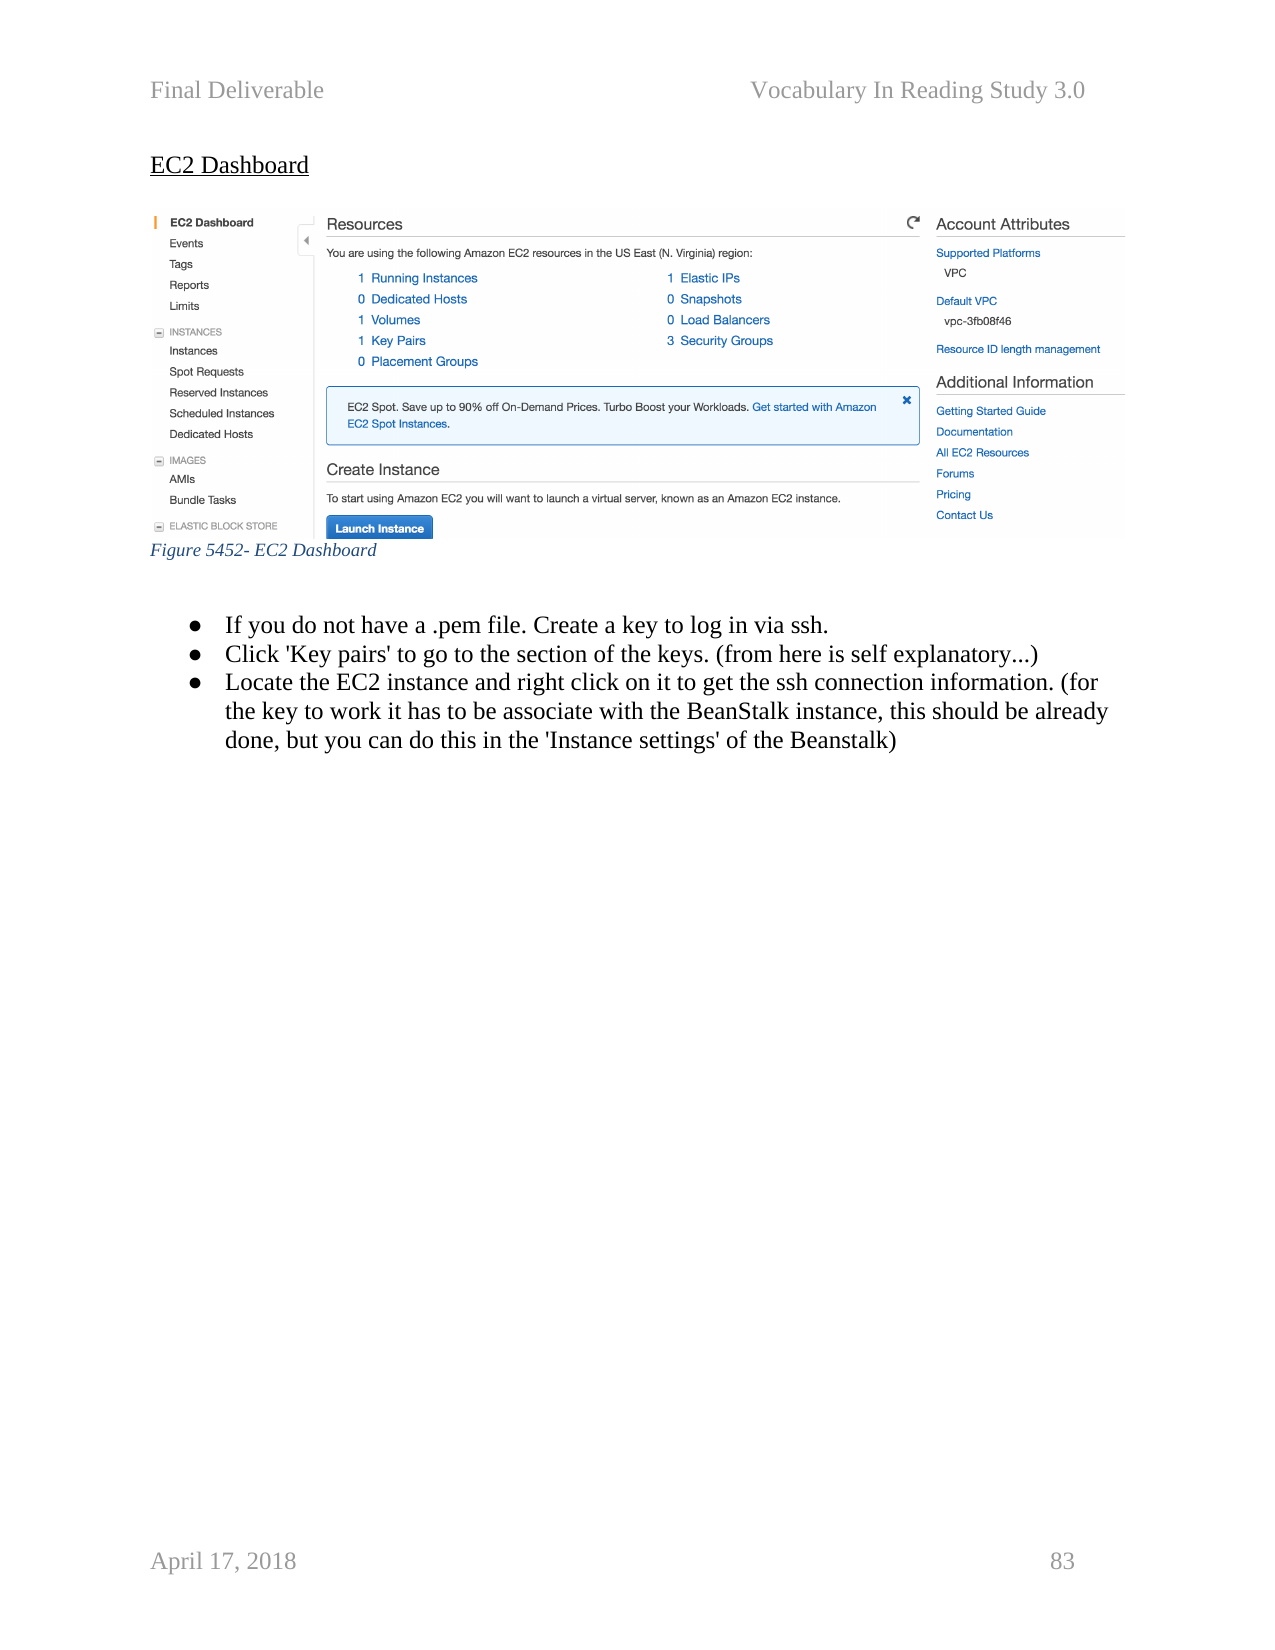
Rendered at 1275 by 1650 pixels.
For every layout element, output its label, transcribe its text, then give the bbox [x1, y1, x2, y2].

text EC2 Dashboard [150, 150, 1125, 179]
list If you do not have a .pem file. Create a key to log in via ssh. [187, 610, 1125, 639]
list Click 'Key pairs' to go to the section of the keys. (from here is self explanatory...) [187, 639, 1125, 667]
picture [150, 207, 1125, 539]
text Figure 54- EC2 Dashboard [150, 539, 1125, 560]
list Locate the EC2 instance and right click on it to get the ssh connection information. (for the key to work it has to be associate with the BeanStalk instance, this should be already done, but you can do this in the 'Instance settings' of the Beanstalk) [187, 667, 1125, 754]
